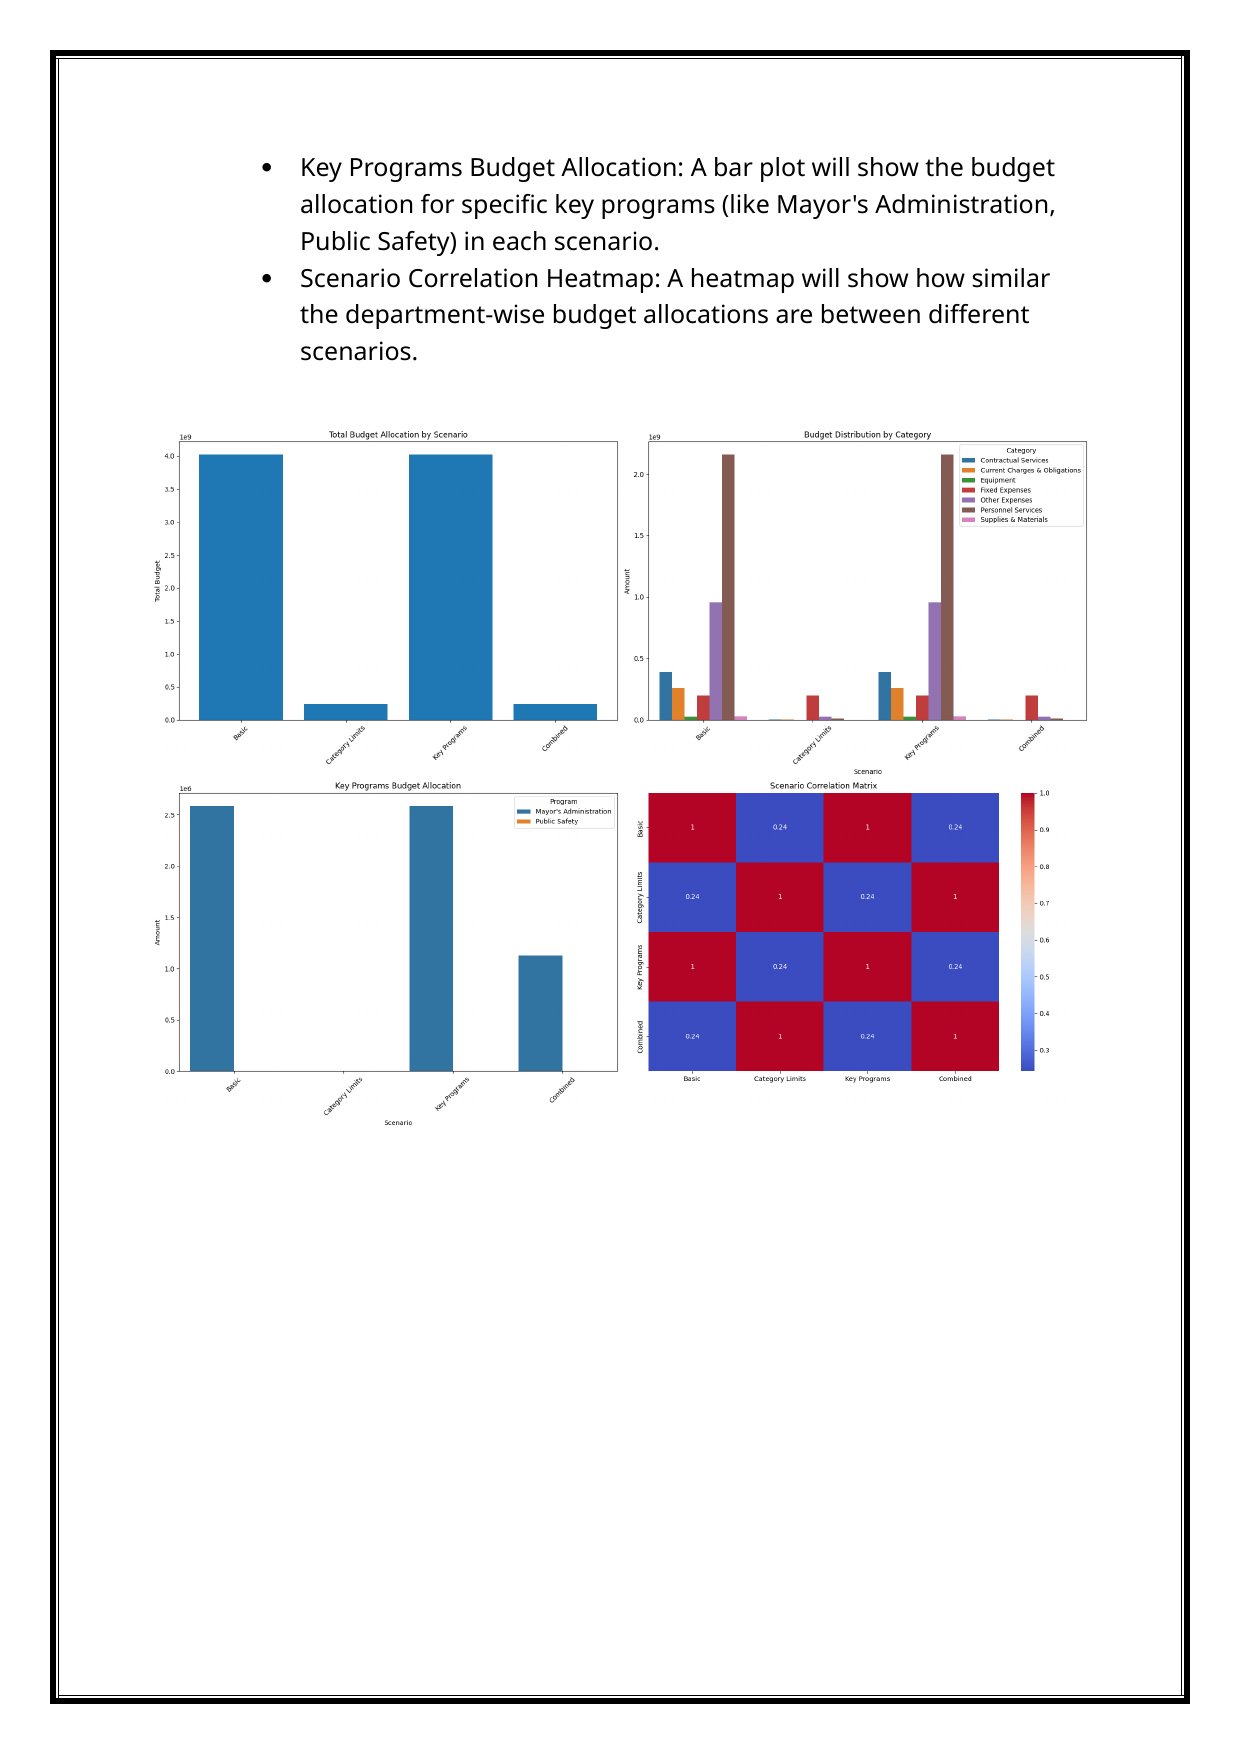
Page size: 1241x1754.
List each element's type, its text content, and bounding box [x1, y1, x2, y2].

list Scenario Correlation Heatmap: A heatmap will show how similar the department-wise budget allocations are between different scenarios. [262, 260, 1090, 368]
picture [150, 426, 1091, 1131]
list Key Programs Budget Allocation: A bar plot will show the budget allocation for specific key programs (like Mayor's Administration, Public Safety) in each scenario. [262, 150, 1090, 258]
